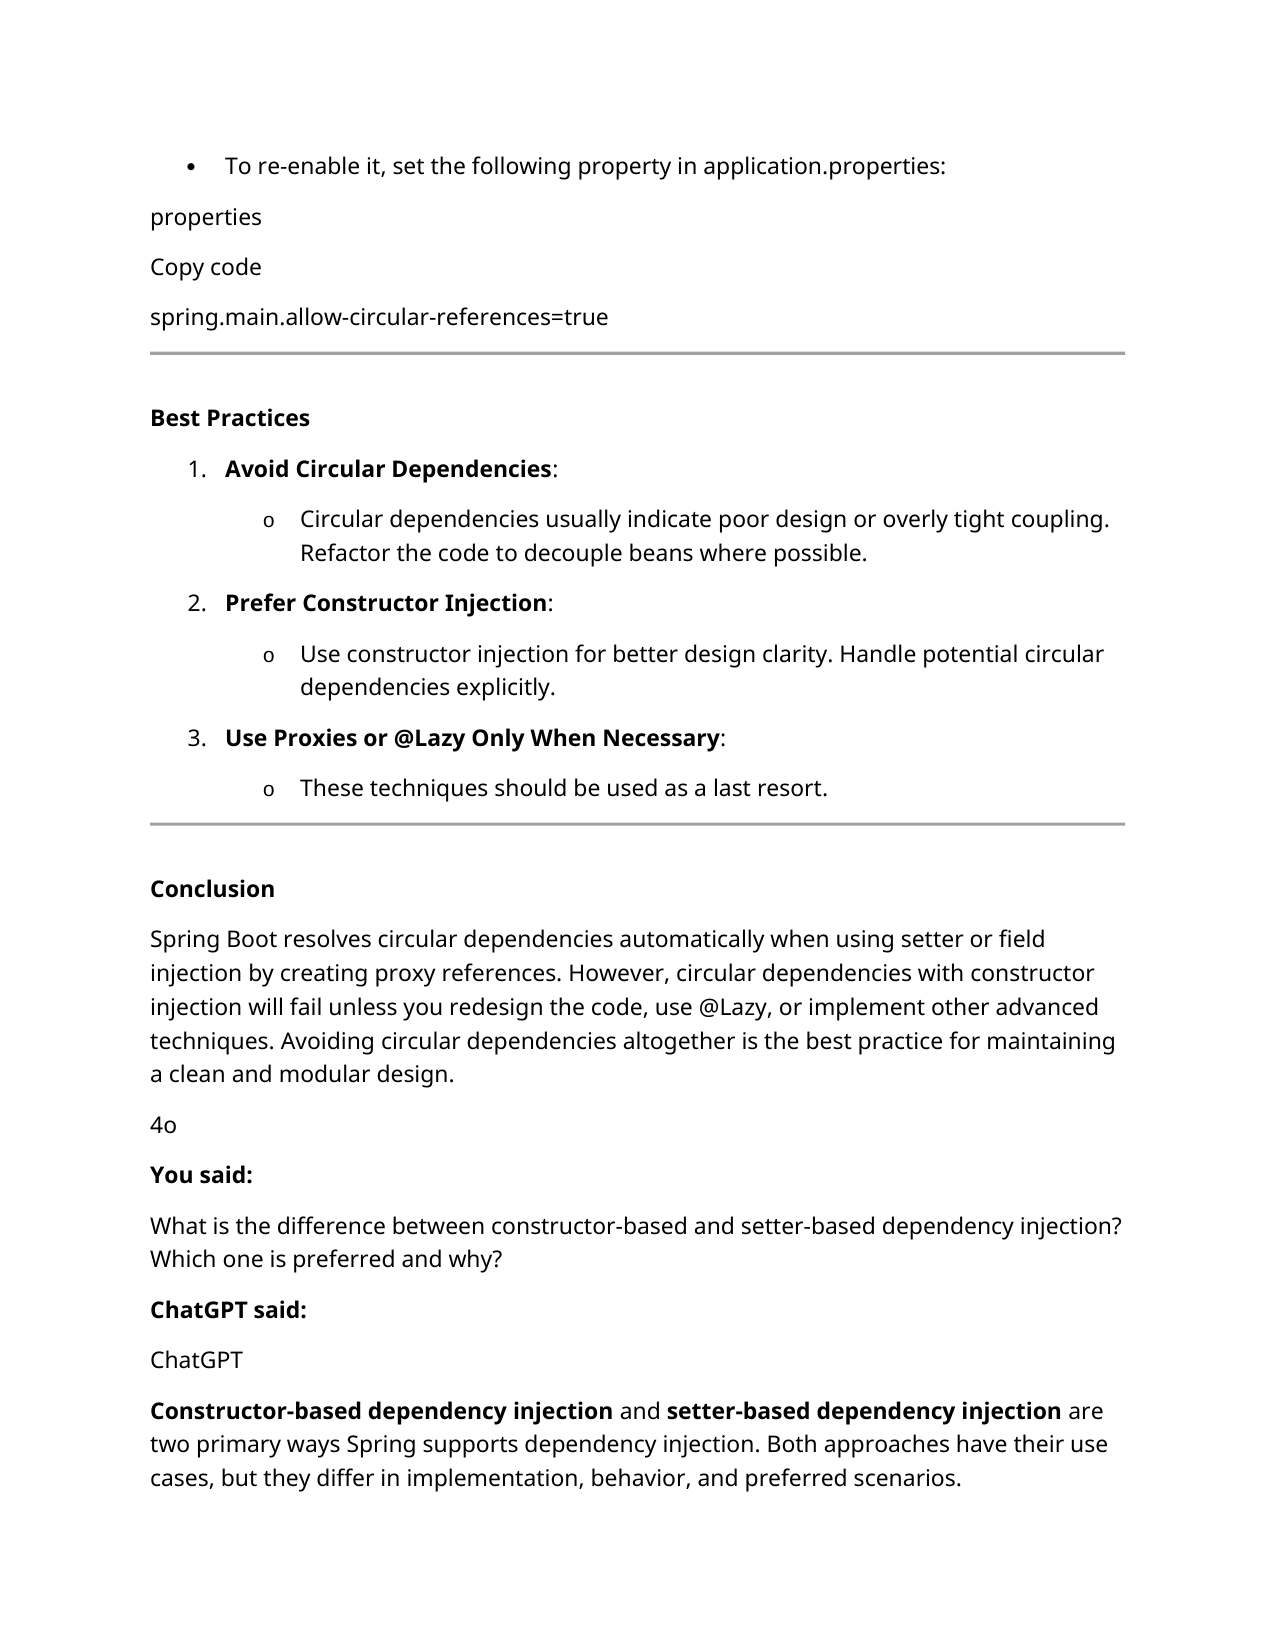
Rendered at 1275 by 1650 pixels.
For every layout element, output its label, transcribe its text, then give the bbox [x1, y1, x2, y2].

text Copy code [150, 251, 1125, 282]
text spring.main.allow-circular-references=true [150, 301, 1125, 332]
text What is the difference between constructor-based and setter-based dependency injection? Which one is preferred and why? [150, 1209, 1125, 1274]
text ChatGPT [150, 1344, 1125, 1375]
text Conclusion [150, 873, 1125, 904]
list Use constructor injection for better design clarity. Handle potential circular dependencies explicitly. [262, 637, 1125, 702]
text properties [150, 200, 1125, 232]
list To re-enable it, set the following property in application.properties: [187, 150, 1125, 181]
text Best Practices [150, 402, 1125, 433]
list Prefer Constructor Injection: [187, 587, 1125, 618]
list Circular dependencies usually indicate poor design or overly tight coupling. Refactor the code to decouple beans where possible. [262, 503, 1125, 568]
text ChatGPT said: [150, 1294, 1125, 1325]
text You said: [150, 1159, 1125, 1190]
list These techniques should be used as a last resort. [262, 772, 1125, 803]
text Constructor-based dependency injection and setter-based dependency injection are two primary ways Spring supports dependency injection. Both approaches have their use cases, but they differ in implementation, behavior, and preferred scenarios. [150, 1394, 1125, 1493]
list Avoid Circular Dependencies: [187, 452, 1125, 484]
text 4o [150, 1109, 1125, 1140]
text Spring Boot resolves circular dependencies automatically when using setter or field injection by creating proxy references. However, circular dependencies with constructor injection will fail unless you redesign the code, use @Lazy, or implement other advanced techniques. Avoiding circular dependencies altogether is the best practice for maintaining a clean and modular design. [150, 923, 1125, 1089]
list Use Proxies or @Lazy Only When Necessary: [187, 722, 1125, 753]
